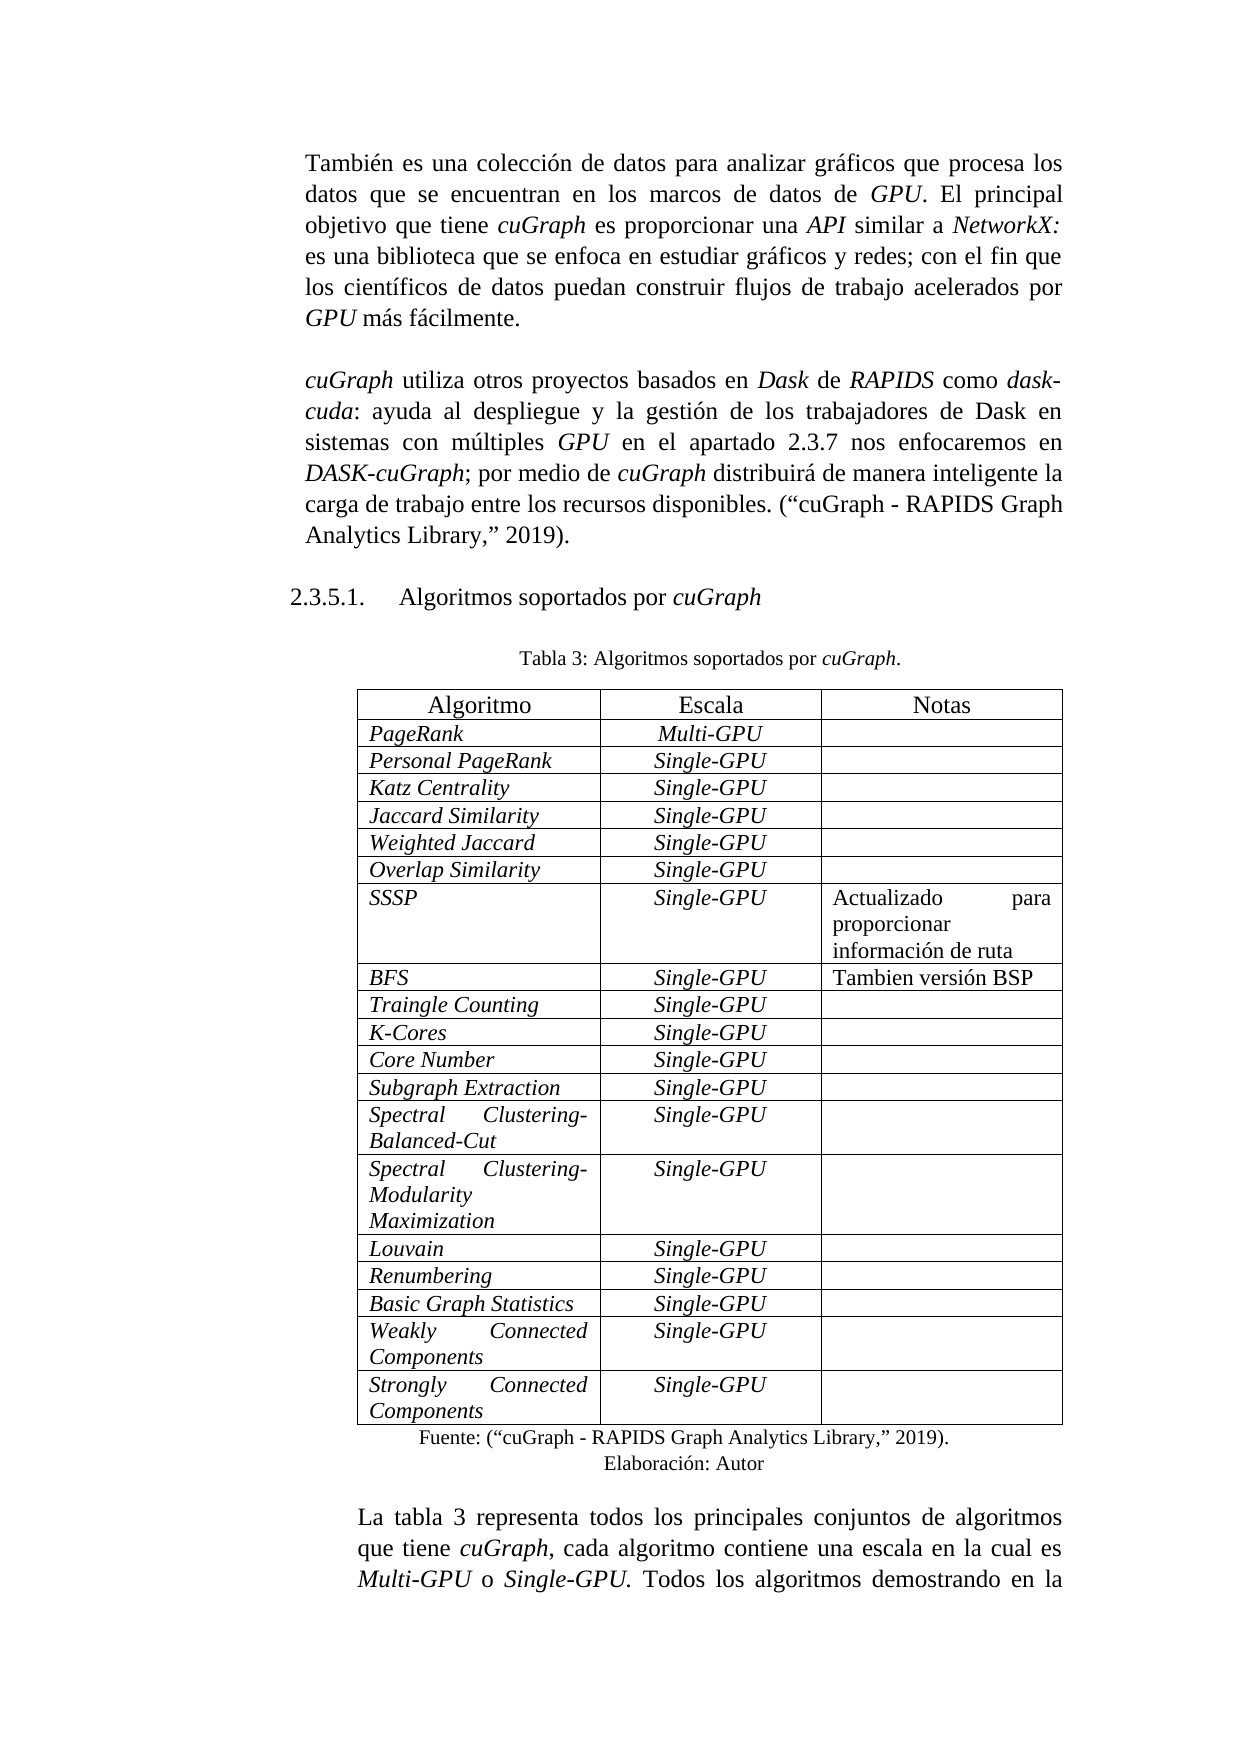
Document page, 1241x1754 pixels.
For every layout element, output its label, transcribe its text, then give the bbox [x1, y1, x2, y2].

table_cell Subgraph Extraction [358, 1074, 600, 1100]
table_cell Overlap Similarity [358, 857, 600, 883]
table_cell BFS [358, 964, 600, 990]
table_cell [822, 1101, 1062, 1154]
table_cell Single-GPU [601, 1371, 821, 1423]
table_cell Single-GPU [601, 884, 821, 963]
table_cell [822, 747, 1062, 773]
table_cell Strongly Connected Components [358, 1371, 600, 1423]
table_cell Spectral Clustering-Balanced-Cut [358, 1101, 600, 1154]
table_cell [822, 1074, 1062, 1100]
table_cell Tambien versión BSP [822, 964, 1062, 990]
list cuGraph utiliza otros proyectos basados en Dask de RAPIDS como dask-cuda: ayuda al despliegue y la gestión de los trabajadores de Dask en sistemas con múltiples GPU en el apartado 2.3.7 nos enfocaremos en DASK-cuGraph; por medio de cuGraph distribuirá de manera inteligente la carga de trabajo entre los recursos disponibles. (“cuGraph - RAPIDS Graph Analytics Library,” 2019). [305, 365, 1063, 549]
table_cell [822, 802, 1062, 828]
table_header Algoritmo [358, 690, 600, 718]
list Elaboración: Autor [305, 1451, 1063, 1474]
table_cell Single-GPU [601, 857, 821, 883]
table_cell [822, 1262, 1062, 1289]
table_cell Single-GPU [601, 1019, 821, 1045]
table_cell Single-GPU [601, 1046, 821, 1073]
table_cell Single-GPU [601, 1155, 821, 1234]
table_cell Actualizado para proporcionar información de ruta [822, 884, 1062, 963]
table_cell [822, 1019, 1062, 1045]
table_cell PageRank [358, 720, 600, 746]
table_cell Multi-GPU [601, 720, 821, 746]
table_cell [822, 774, 1062, 801]
table_cell Single-GPU [601, 1262, 821, 1289]
table_cell [822, 829, 1062, 856]
list Fuente: (“cuGraph - RAPIDS Graph Analytics Library,” 2019). [305, 1424, 1063, 1449]
list También es una colección de datos para analizar gráficos que procesa los datos que se encuentran en los marcos de datos de GPU. El principal objetivo que tiene cuGraph es proporcionar una API similar a NetworkX: es una biblioteca que se enfoca en estudiar gráficos y redes; con el fin que los científicos de datos puedan construir flujos de trabajo acelerados por GPU más fácilmente. [305, 148, 1063, 332]
table_cell Single-GPU [601, 829, 821, 856]
table_cell Single-GPU [601, 802, 821, 828]
table_cell Traingle Counting [358, 991, 600, 1018]
list Tabla 3: Algoritmos soportados por cuGraph. [357, 646, 1063, 670]
table_cell [822, 1371, 1062, 1423]
table_cell [822, 1155, 1062, 1234]
table_cell Spectral Clustering-Modularity Maximization [358, 1155, 600, 1234]
table_cell Single-GPU [601, 964, 821, 990]
list Algoritmos soportados por cuGraph [290, 582, 1063, 611]
table_cell [822, 1290, 1062, 1316]
table_cell Personal PageRank [358, 747, 600, 773]
table_cell Jaccard Similarity [358, 802, 600, 828]
table_cell Single-GPU [601, 1101, 821, 1154]
table_cell Single-GPU [601, 774, 821, 801]
table_cell Single-GPU [601, 991, 821, 1018]
table_cell Louvain [358, 1235, 600, 1261]
table_cell SSSP [358, 884, 600, 963]
table_cell [822, 991, 1062, 1018]
table_header Escala [601, 690, 821, 718]
table_cell Basic Graph Statistics [358, 1290, 600, 1316]
table_cell Single-GPU [601, 1074, 821, 1100]
table_cell Single-GPU [601, 1317, 821, 1370]
table_cell Single-GPU [601, 1290, 821, 1316]
table_cell Single-GPU [601, 1235, 821, 1261]
table_cell Renumbering [358, 1262, 600, 1289]
table_cell [822, 1235, 1062, 1261]
table_cell Weakly Connected Components [358, 1317, 600, 1370]
table_cell [822, 1317, 1062, 1370]
table_cell [822, 857, 1062, 883]
table_cell [822, 720, 1062, 746]
table_cell Core Number [358, 1046, 600, 1073]
table_cell Weighted Jaccard [358, 829, 600, 856]
table_cell Katz Centrality [358, 774, 600, 801]
table_cell Single-GPU [601, 747, 821, 773]
table_cell K-Cores [358, 1019, 600, 1045]
table_header Notas [822, 690, 1062, 718]
table_cell [822, 1046, 1062, 1073]
